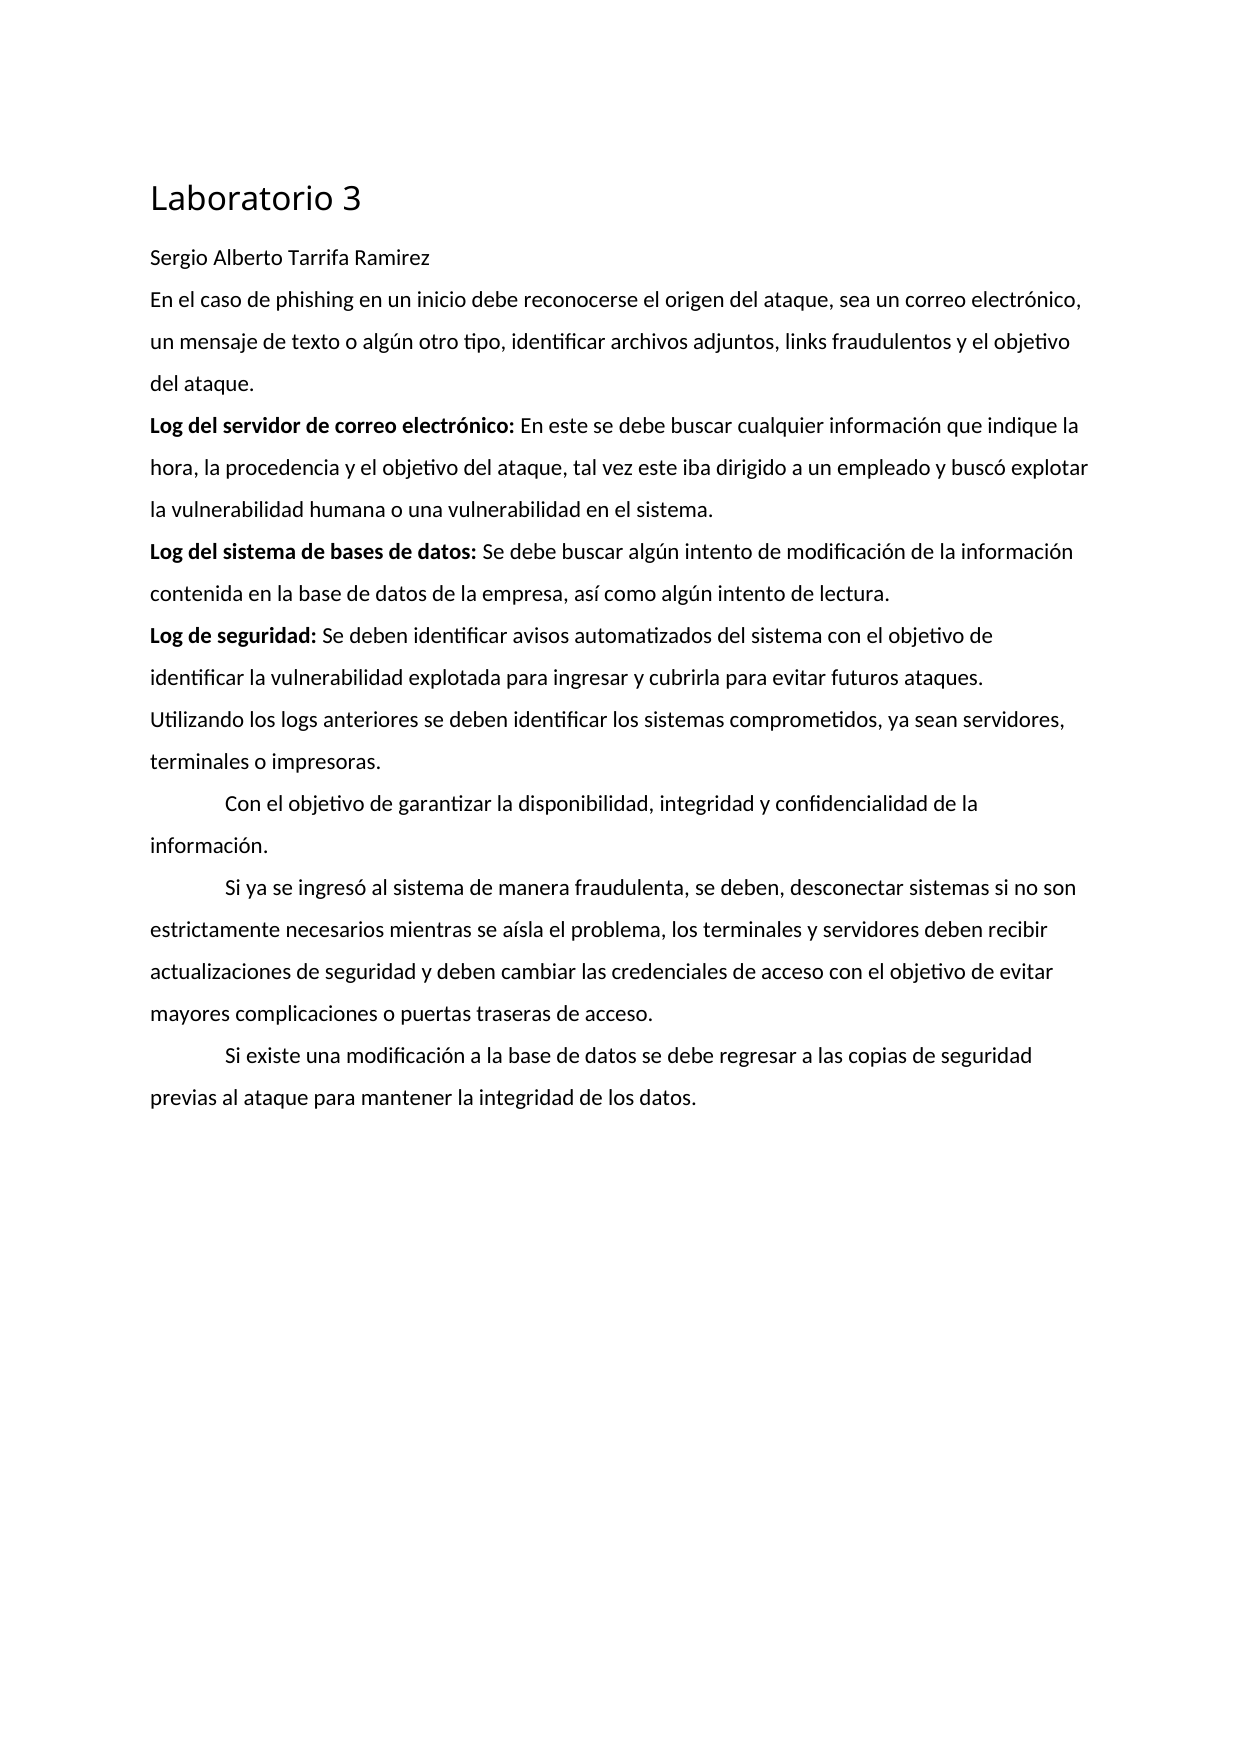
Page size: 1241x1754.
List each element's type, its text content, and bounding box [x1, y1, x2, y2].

text Si existe una modificación a la base de datos se debe regresar a las copias de seguridad previas al ataque para mantener la integridad de los datos. [150, 1041, 1090, 1111]
text Sergio Alberto Tarrifa Ramirez [150, 243, 1090, 271]
text En el caso de phishing en un inicio debe reconocerse el origen del ataque, sea un correo electrónico, un mensaje de texto o algún otro tipo, identificar archivos adjuntos, links fraudulentos y el objetivo del ataque. [150, 285, 1090, 397]
text Log de seguridad: Se deben identificar avisos automatizados del sistema con el objetivo de identificar la vulnerabilidad explotada para ingresar y cubrirla para evitar futuros ataques. [150, 621, 1090, 691]
text Con el objetivo de garantizar la disponibilidad, integridad y confidencialidad de la información. [150, 789, 1090, 859]
text Si ya se ingresó al sistema de manera fraudulenta, se deben, desconectar sistemas si no son estrictamente necesarios mientras se aísla el problema, los terminales y servidores deben recibir actualizaciones de seguridad y deben cambiar las credenciales de acceso con el objetivo de evitar mayores complicaciones o puertas traseras de acceso. [150, 873, 1090, 1027]
text Log del sistema de bases de datos: Se debe buscar algún intento de modificación de la información contenida en la base de datos de la empresa, así como algún intento de lectura. [150, 537, 1090, 607]
text Utilizando los logs anteriores se deben identificar los sistemas comprometidos, ya sean servidores, terminales o impresoras. [150, 705, 1090, 775]
text Log del servidor de correo electrónico: En este se debe buscar cualquier información que indique la hora, la procedencia y el objetivo del ataque, tal vez este iba dirigido a un empleado y buscó explotar la vulnerabilidad humana o una vulnerabilidad en el sistema. [150, 411, 1090, 523]
subtitle Laboratorio 3 [150, 175, 1090, 220]
